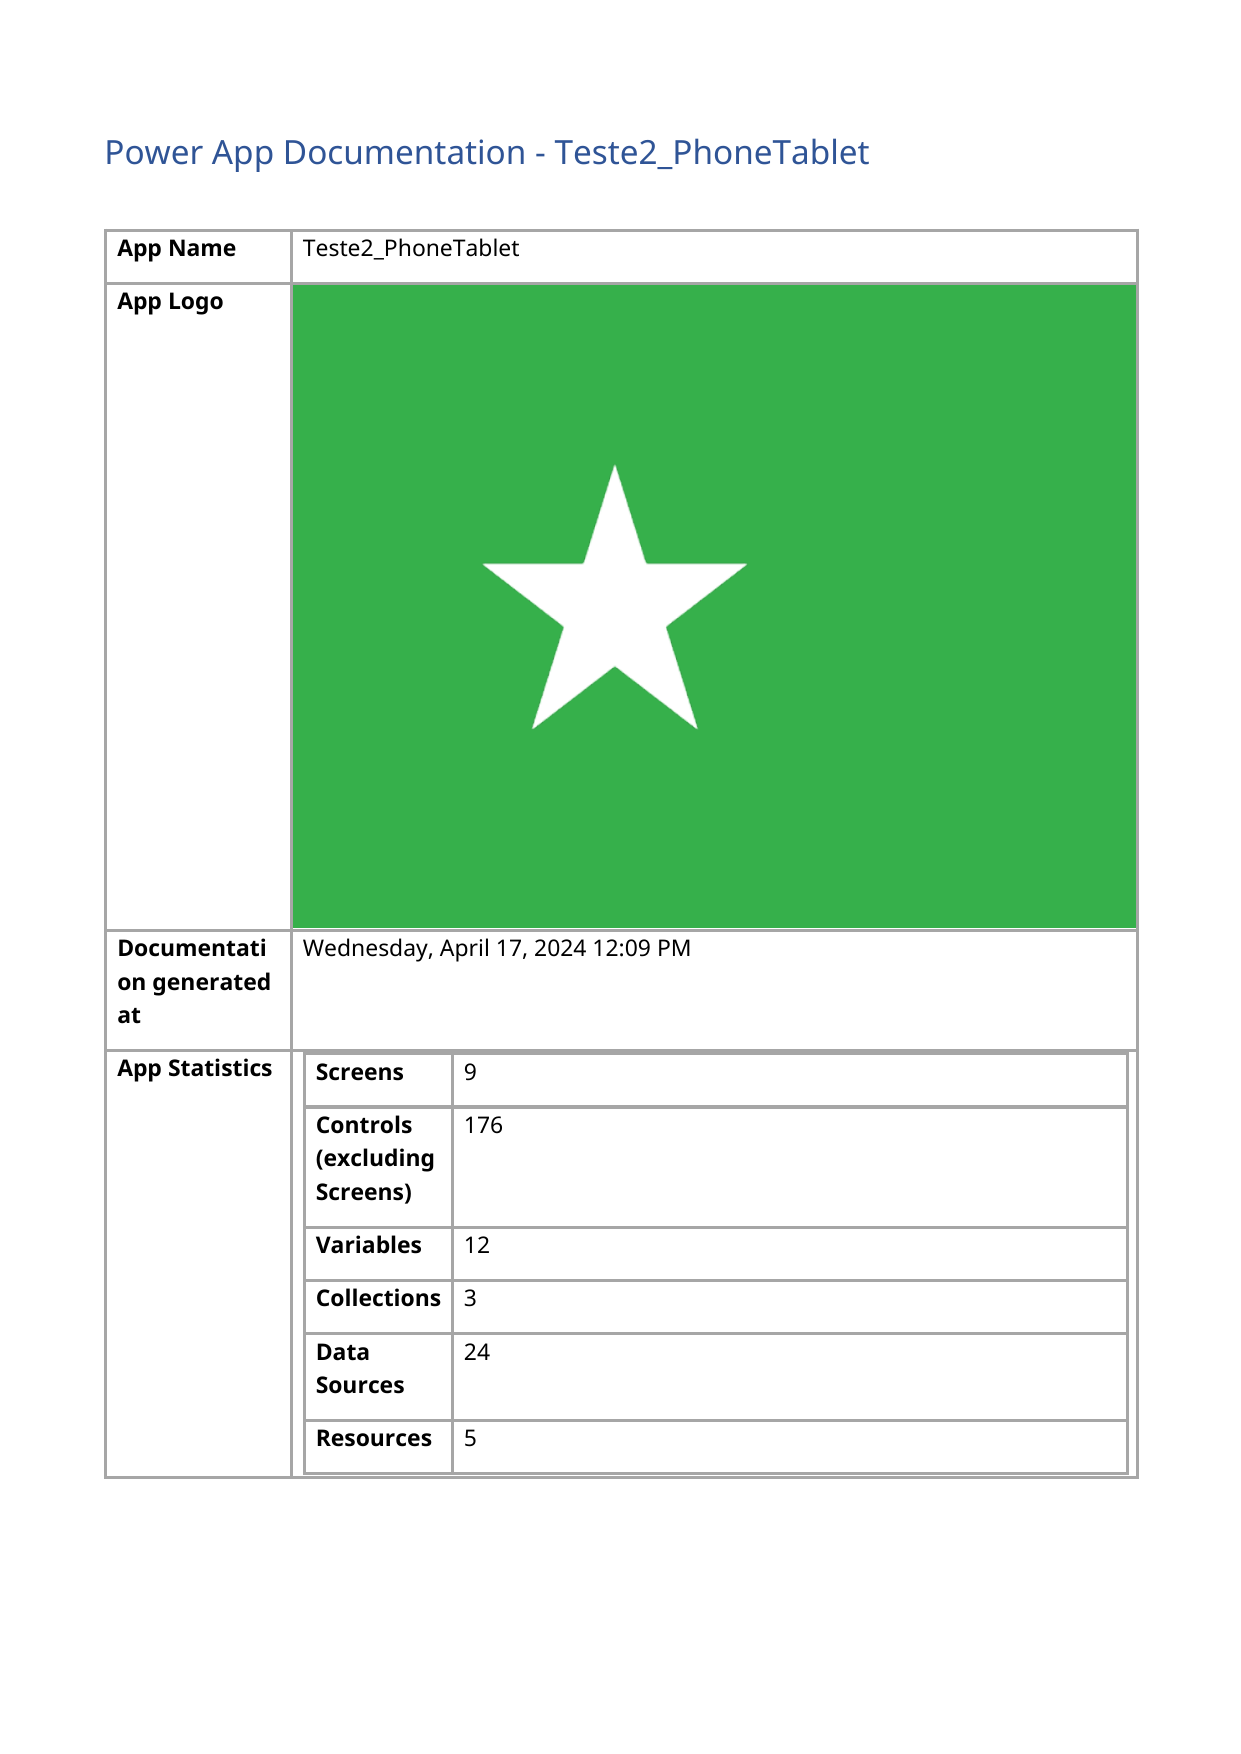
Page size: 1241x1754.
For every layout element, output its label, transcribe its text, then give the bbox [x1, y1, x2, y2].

table_cell Wednesday, April 17, 2024 12:09 PM [293, 932, 1136, 1049]
table_cell [293, 1052, 1136, 1476]
subtitle Power App Documentation - Teste2_PhoneTablet [104, 129, 1136, 174]
table_header Teste2_PhoneTablet [293, 232, 1136, 282]
table_cell App Logo [107, 285, 290, 928]
table_cell [293, 285, 1136, 928]
table_cell Documentation generated at [107, 932, 290, 1049]
table_cell App Statistics [107, 1052, 290, 1476]
table_header App Name [107, 232, 290, 282]
